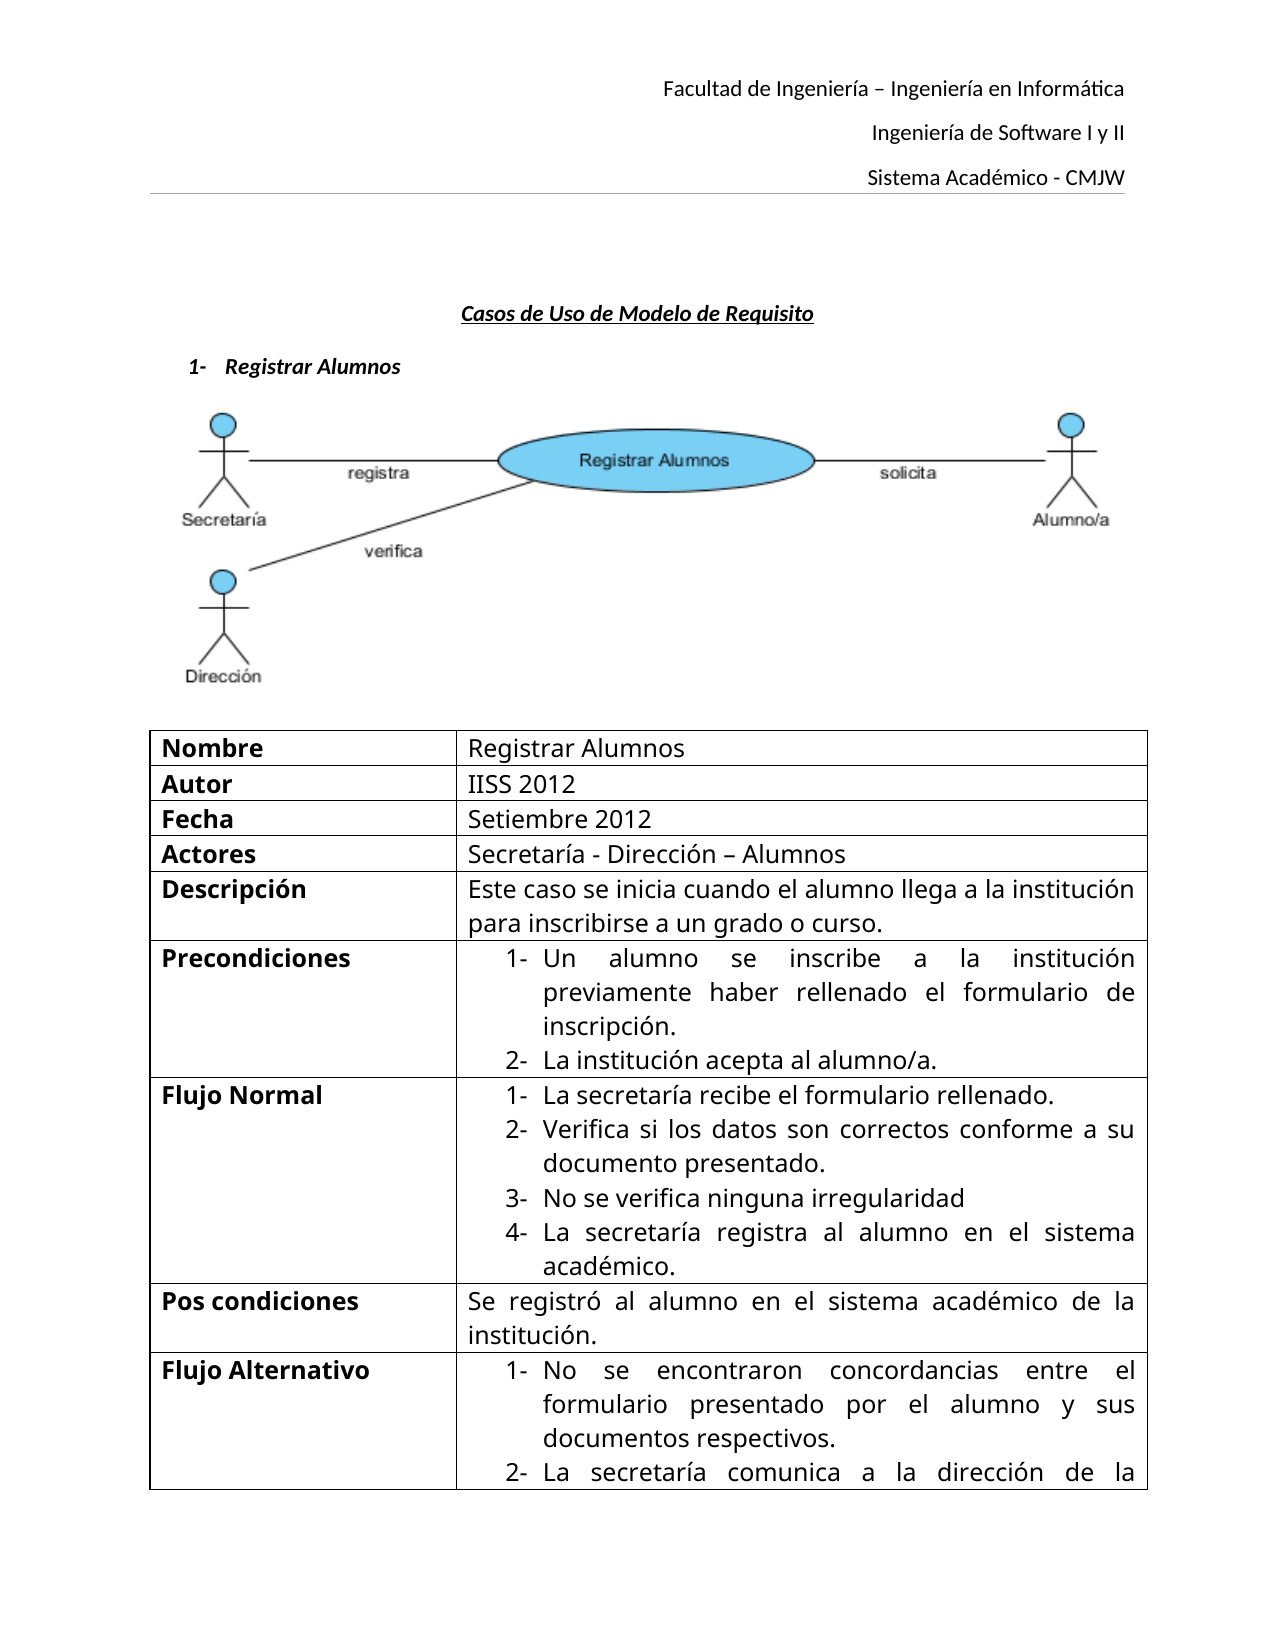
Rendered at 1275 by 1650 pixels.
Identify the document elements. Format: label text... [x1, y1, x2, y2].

table_cell Flujo Alternativo [151, 1353, 456, 1489]
table_cell IISS 2012 [457, 766, 1147, 800]
list Registrar Alumnos [187, 352, 1125, 380]
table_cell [457, 1353, 1147, 1489]
table_cell Este caso se inicia cuando el alumno llega a la institución para inscribirse a un grado o curso. [457, 872, 1147, 940]
table_cell Setiembre 2012 [457, 801, 1147, 835]
table_cell Se registró al alumno en el sistema académico de la institución. [457, 1284, 1147, 1352]
table_cell Secretaría - Dirección – Alumnos [457, 836, 1147, 871]
table_cell Autor [151, 766, 456, 800]
table_cell Precondiciones [151, 941, 456, 1077]
text Casos de Uso de Modelo de Requisito [150, 299, 1125, 327]
table_header Nombre [151, 731, 456, 765]
table_cell Actores [151, 836, 456, 871]
table_cell Flujo Normal [151, 1078, 456, 1282]
table_cell Pos condiciones [151, 1284, 456, 1352]
table_cell Fecha [151, 801, 456, 835]
table_cell La secretaría recibe el formulario rellenado. Verifica si los datos son correctos conforme a su documento presentado. No se verifica ninguna irregularidad La secretaría registra al alumno en el sistema académico. [457, 1078, 1147, 1282]
table_cell Un alumno se inscribe a la institución previamente haber rellenado el formulario de inscripción. La institución acepta al alumno/a. [457, 941, 1147, 1077]
table_cell Descripción [151, 872, 456, 940]
picture [167, 396, 1138, 692]
table_header Registrar Alumnos [457, 731, 1147, 765]
